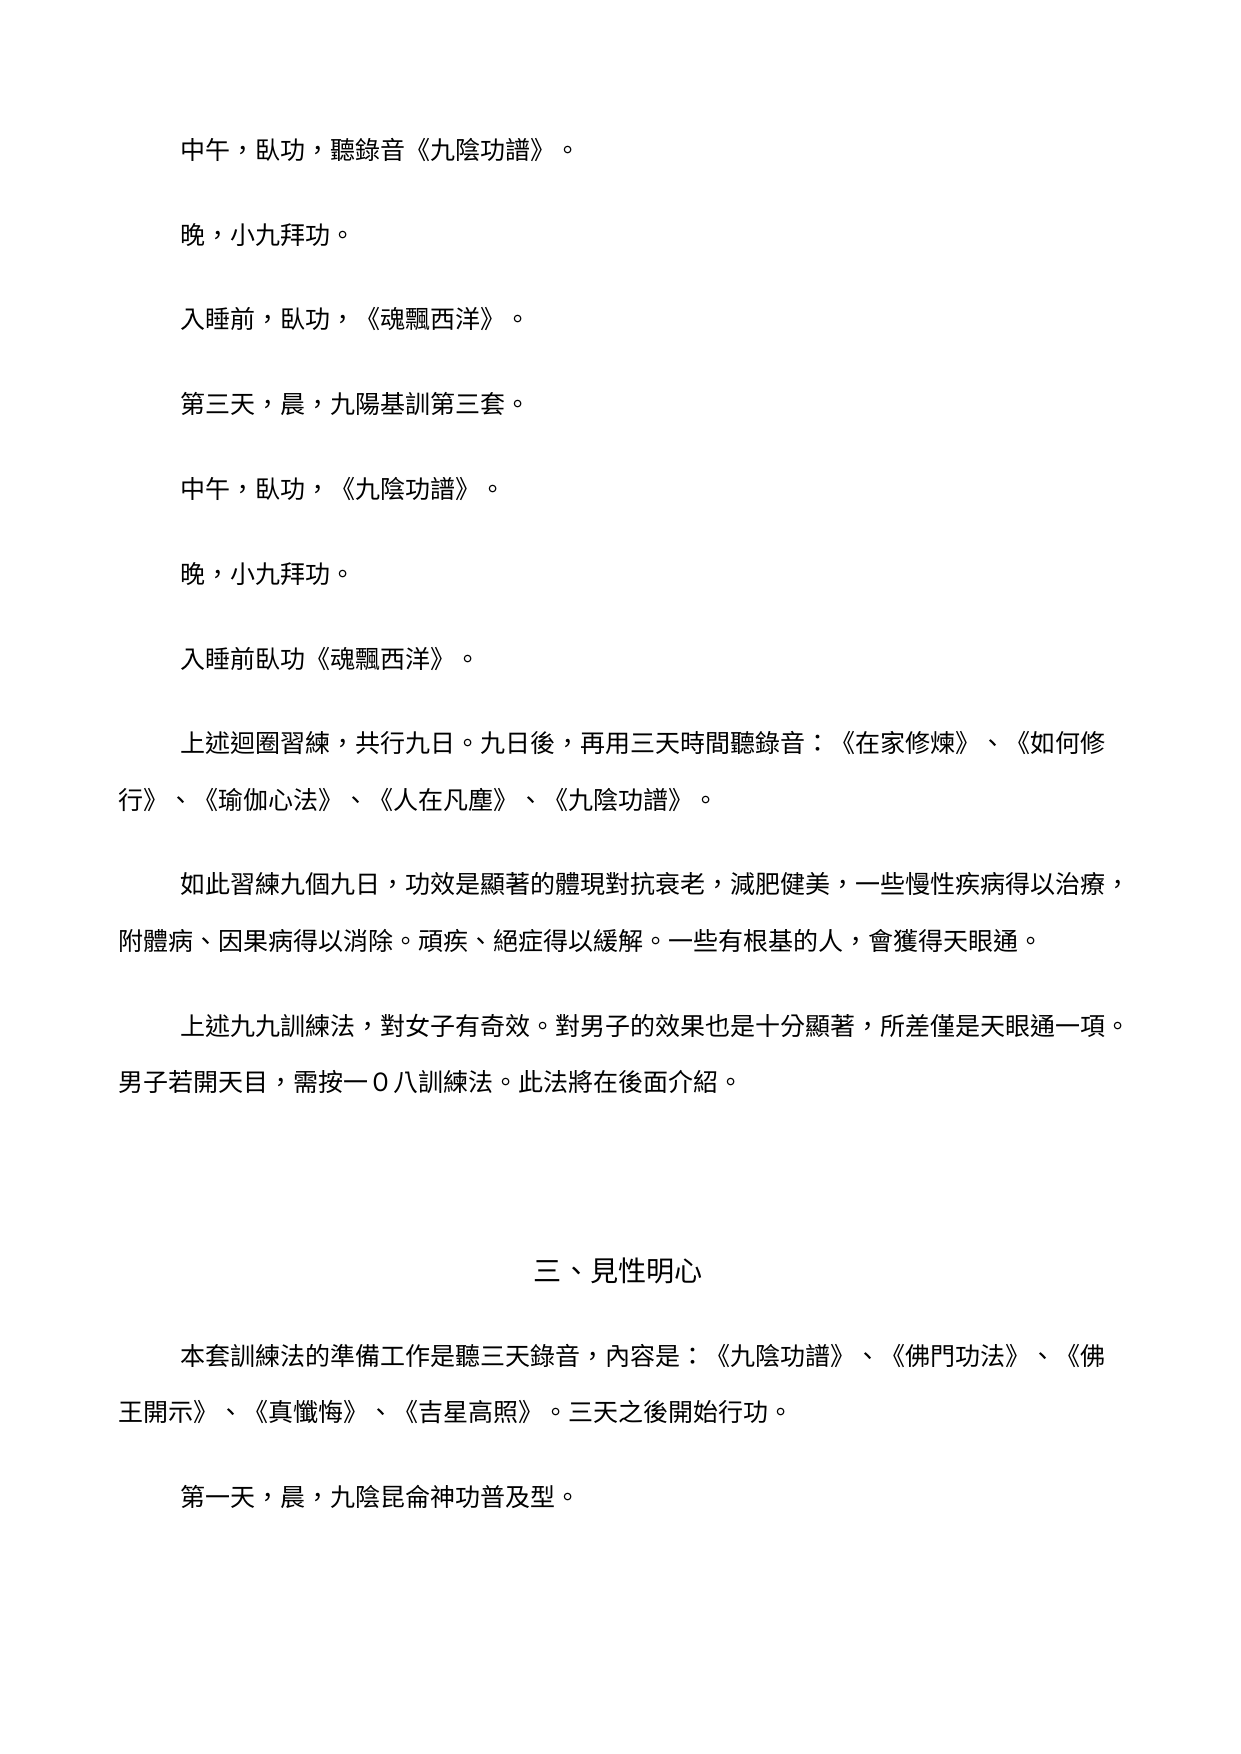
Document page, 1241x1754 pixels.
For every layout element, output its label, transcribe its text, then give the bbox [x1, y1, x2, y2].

text 第一天，晨，九陰昆侖神功普及型。 [118, 1476, 1118, 1514]
text 入睡前，臥功，《魂飄西洋》。 [118, 299, 1118, 337]
text 上述迴圈習練，共行九日。九日後，再用三天時間聽錄音：《在家修煉》、《如何修行》、《瑜伽心法》、《人在凡塵》、《九陰功譜》。 [118, 723, 1118, 817]
text 中午，臥功，《九陰功譜》。 [118, 469, 1118, 506]
text 如此習練九個九日，功效是顯著的體現對抗衰老，減肥健美，一些慢性疾病得以治療，附體病、因果病得以消除。頑疾、絕症得以緩解。一些有根基的人，會獲得天眼通。 [118, 864, 1118, 958]
text 晚，小九拜功。 [118, 214, 1118, 252]
text 本套訓練法的準備工作是聽三天錄音，內容是：《九陰功譜》、《佛門功法》、《佛王開示》、《真懺悔》、《吉星高照》。三天之後開始行功。 [118, 1335, 1118, 1429]
text 晚，小九拜功。 [118, 554, 1118, 591]
text 上述九九訓練法，對女子有奇效。對男子的效果也是十分顯著，所差僅是天眼通一項。男子若開天目，需按一０八訓練法。此法將在後面介紹。 [118, 1005, 1118, 1099]
text 三、見性明心 [118, 1231, 1118, 1306]
text 入睡前臥功《魂飄西洋》。 [118, 638, 1118, 676]
text 第三天，晨，九陽基訓第三套。 [118, 384, 1118, 422]
text 中午，臥功，聽錄音《九陰功譜》。 [118, 130, 1118, 167]
